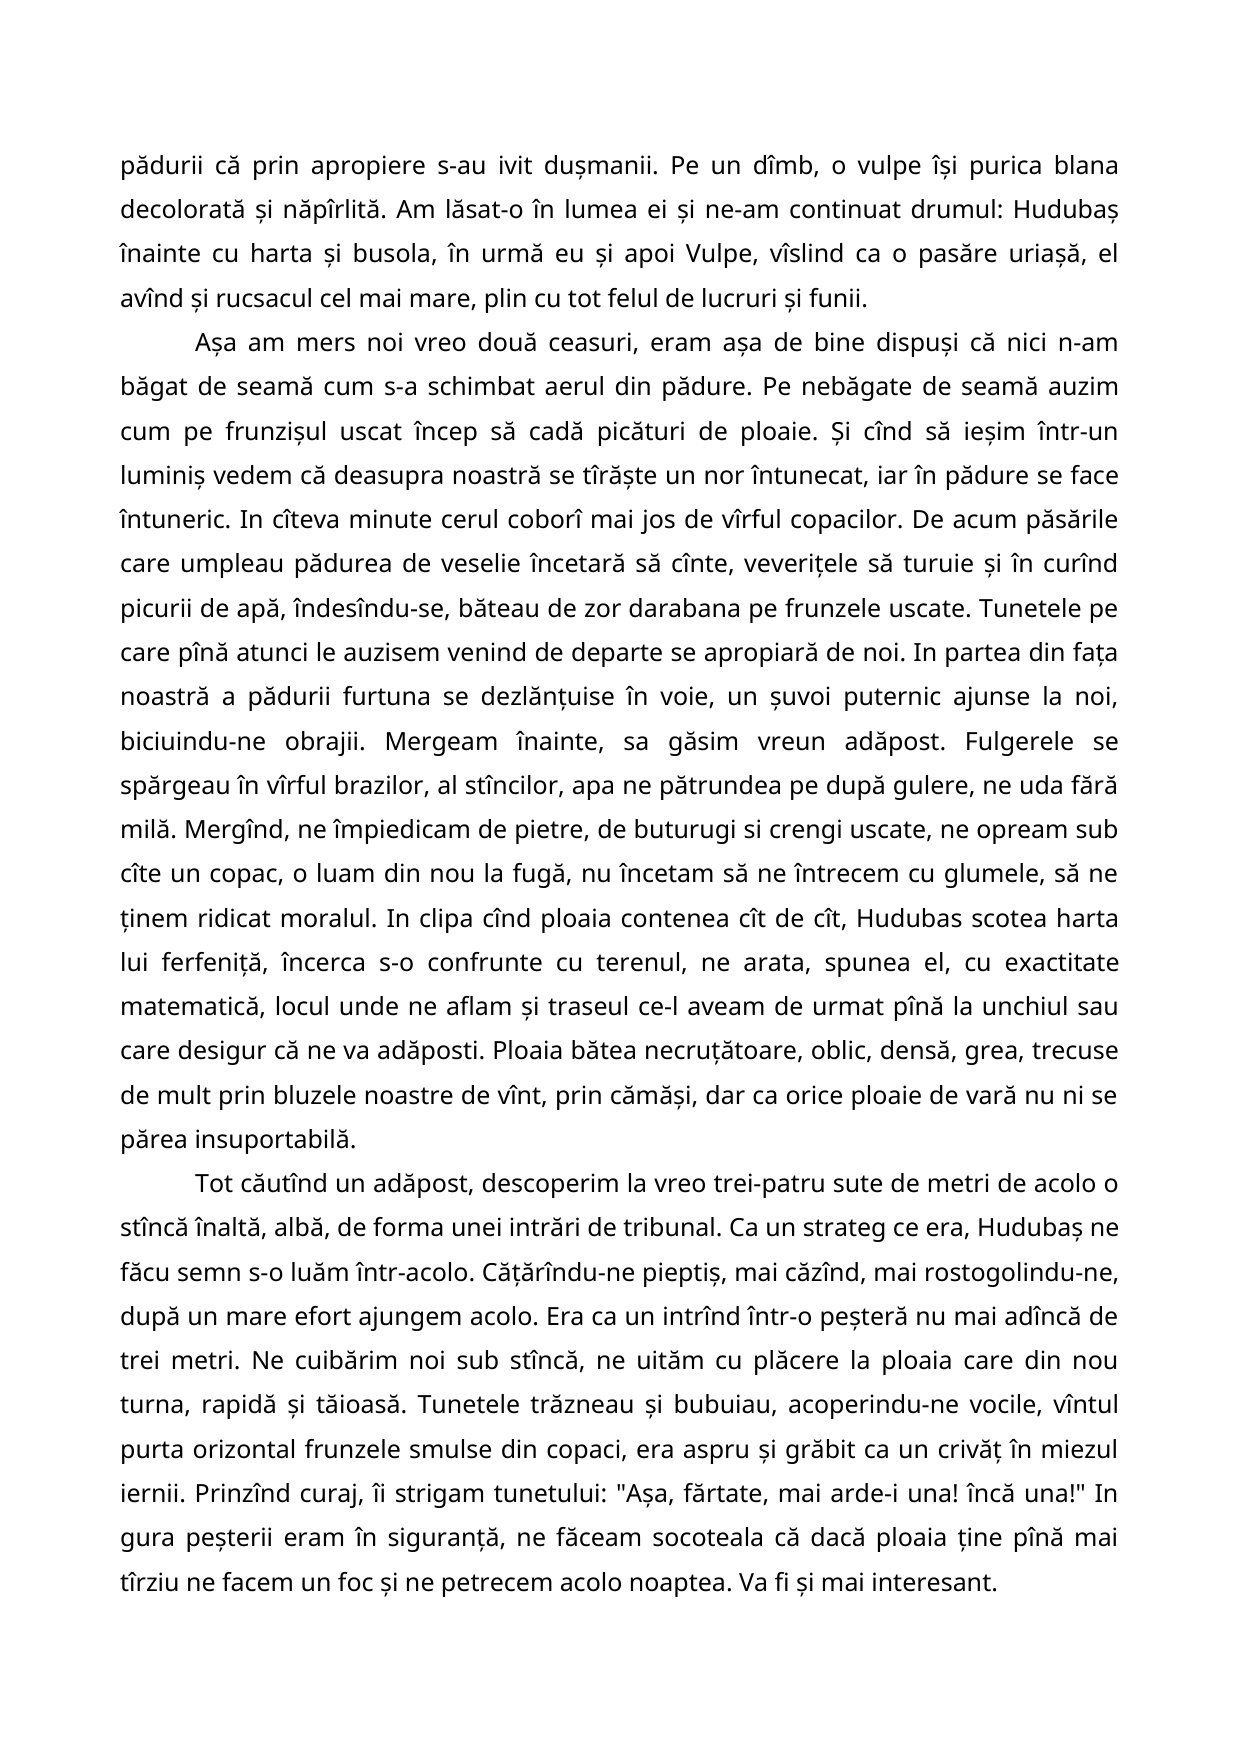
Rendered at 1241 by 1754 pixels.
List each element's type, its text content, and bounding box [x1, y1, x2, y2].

text Tot căutînd un adăpost, descoperim la vreo trei-patru sute de metri de acolo o stîncă înaltă, albă, de forma unei intrări de tribunal. Ca un strateg ce era, Hudubaş ne făcu semn s-o luăm într-acolo. Căţărîndu-ne pieptiş, mai căzînd, mai rostogolindu-ne, după un mare efort ajungem acolo. Era ca un intrînd într-o peşteră nu mai adîncă de trei metri. Ne cuibărim noi sub stîncă, ne uităm cu plăcere la ploaia care din nou turna, rapidă şi tăioasă. Tunetele trăzneau şi bubuiau, acoperindu-ne vocile, vîntul purta orizontal frunzele smulse din copaci, era aspru şi grăbit ca un crivăţ în miezul iernii. Prinzînd curaj, îi strigam tunetului: "Aşa, fărtate, mai arde-i una! încă una!" In gura peşterii eram în siguranţă, ne făceam socoteala că dacă ploaia ţine pînă mai tîrziu ne facem un foc şi ne petrecem acolo noaptea. Va fi şi mai interesant. [120, 1166, 1120, 1598]
text Aşa am mers noi vreo două ceasuri, eram aşa de bine dispuşi că nici n-am băgat de seamă cum s-a schimbat aerul din pădure. Pe nebăgate de seamă auzim cum pe frunzişul uscat încep să cadă picături de ploaie. Şi cînd să ieşim într-un luminiş vedem că deasupra noastră se tîrăşte un nor întunecat, iar în pădure se face întuneric. In cîteva minute cerul coborî mai jos de vîrful copacilor. De acum păsările care umpleau pădurea de veselie încetară să cînte, veveriţele să turuie şi în curînd picurii de apă, îndesîndu-se, băteau de zor darabana pe frunzele uscate. Tunetele pe care pînă atunci le auzisem venind de departe se apropiară de noi. In partea din faţa noastră a pădurii furtuna se dezlănţuise în voie, un şuvoi puternic ajunse la noi, biciuindu-ne obrajii. Mergeam înainte, sa găsim vreun adăpost. Fulgerele se spărgeau în vîrful brazilor, al stîncilor, apa ne pătrundea pe după gulere, ne uda fără milă. Mergînd, ne împiedicam de pietre, de buturugi si crengi uscate, ne opream sub cîte un copac, o luam din nou la fugă, nu încetam să ne întrecem cu glumele, să ne ţinem ridicat moralul. In clipa cînd ploaia contenea cît de cît, Hudubas scotea harta lui ferfeniţă, încerca s-o confrunte cu terenul, ne arata, spunea el, cu exactitate matematică, locul unde ne aflam şi traseul ce-l aveam de urmat pînă la unchiul sau care desigur că ne va adăposti. Ploaia bătea necruţătoare, oblic, densă, grea, trecuse de mult prin bluzele noastre de vînt, prin cămăşi, dar ca orice ploaie de vară nu ni se părea insuportabilă. [120, 325, 1120, 1156]
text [120, 148, 1120, 314]
